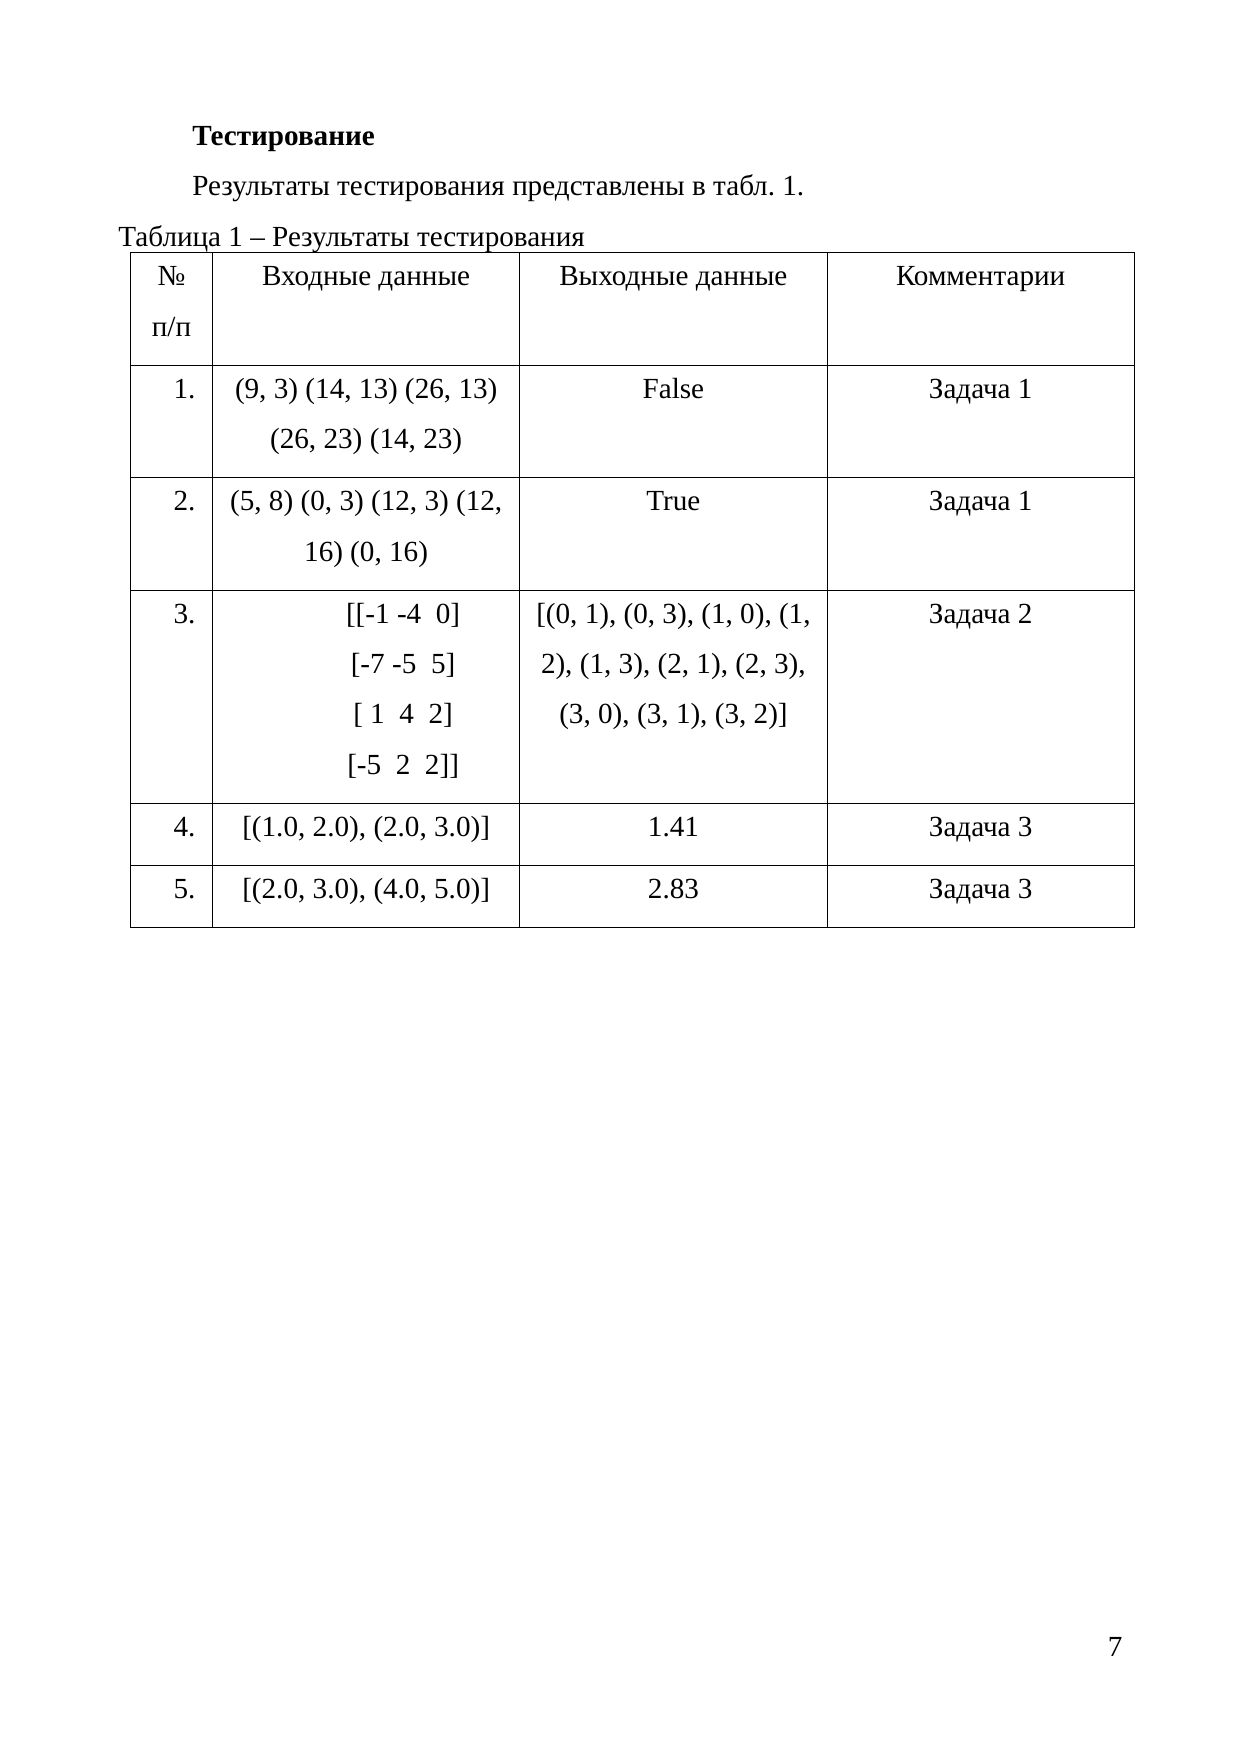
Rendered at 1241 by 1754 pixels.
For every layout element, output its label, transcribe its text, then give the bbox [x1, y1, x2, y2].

table_cell [131, 866, 212, 927]
text Результаты тестирования представлены в табл. 1. [118, 168, 1122, 202]
table_cell [131, 591, 212, 803]
table_cell [(2.0, 3.0), (4.0, 5.0)] [213, 866, 519, 927]
table_cell Задача 1 [828, 366, 1134, 477]
table_cell Задача 2 [828, 591, 1134, 803]
subtitle Тестирование [118, 118, 1122, 152]
table_cell [131, 478, 212, 590]
table_cell True [520, 478, 827, 590]
table_cell 2.83 [520, 866, 827, 927]
table_cell [(0, 1), (0, 3), (1, 0), (1, 2), (1, 3), (2, 1), (2, 3), (3, 0), (3, 1), (3, 2)] [520, 591, 827, 803]
table_header Выходные данные [520, 253, 827, 365]
table_header Комментарии [828, 253, 1134, 365]
table_cell (5, 8) (0, 3) (12, 3) (12, 16) (0, 16) [213, 478, 519, 590]
table_cell (9, 3) (14, 13) (26, 13) (26, 23) (14, 23) [213, 366, 519, 477]
table_cell False [520, 366, 827, 477]
table_cell 1.41 [520, 804, 827, 865]
table_cell Задача 1 [828, 478, 1134, 590]
table_header № п/п [131, 253, 212, 365]
table_header Входные данные [213, 253, 519, 365]
table_cell [131, 366, 212, 477]
table_cell [(1.0, 2.0), (2.0, 3.0)] [213, 804, 519, 865]
table_cell Задача 3 [828, 804, 1134, 865]
table_cell [[-1 -4 0] [-7 -5 5] [ 1 4 2] [-5 2 2]] [213, 591, 519, 803]
table_cell [131, 804, 212, 865]
text Таблица 1 – Результаты тестирования [118, 219, 1122, 252]
table_cell Задача 3 [828, 866, 1134, 927]
